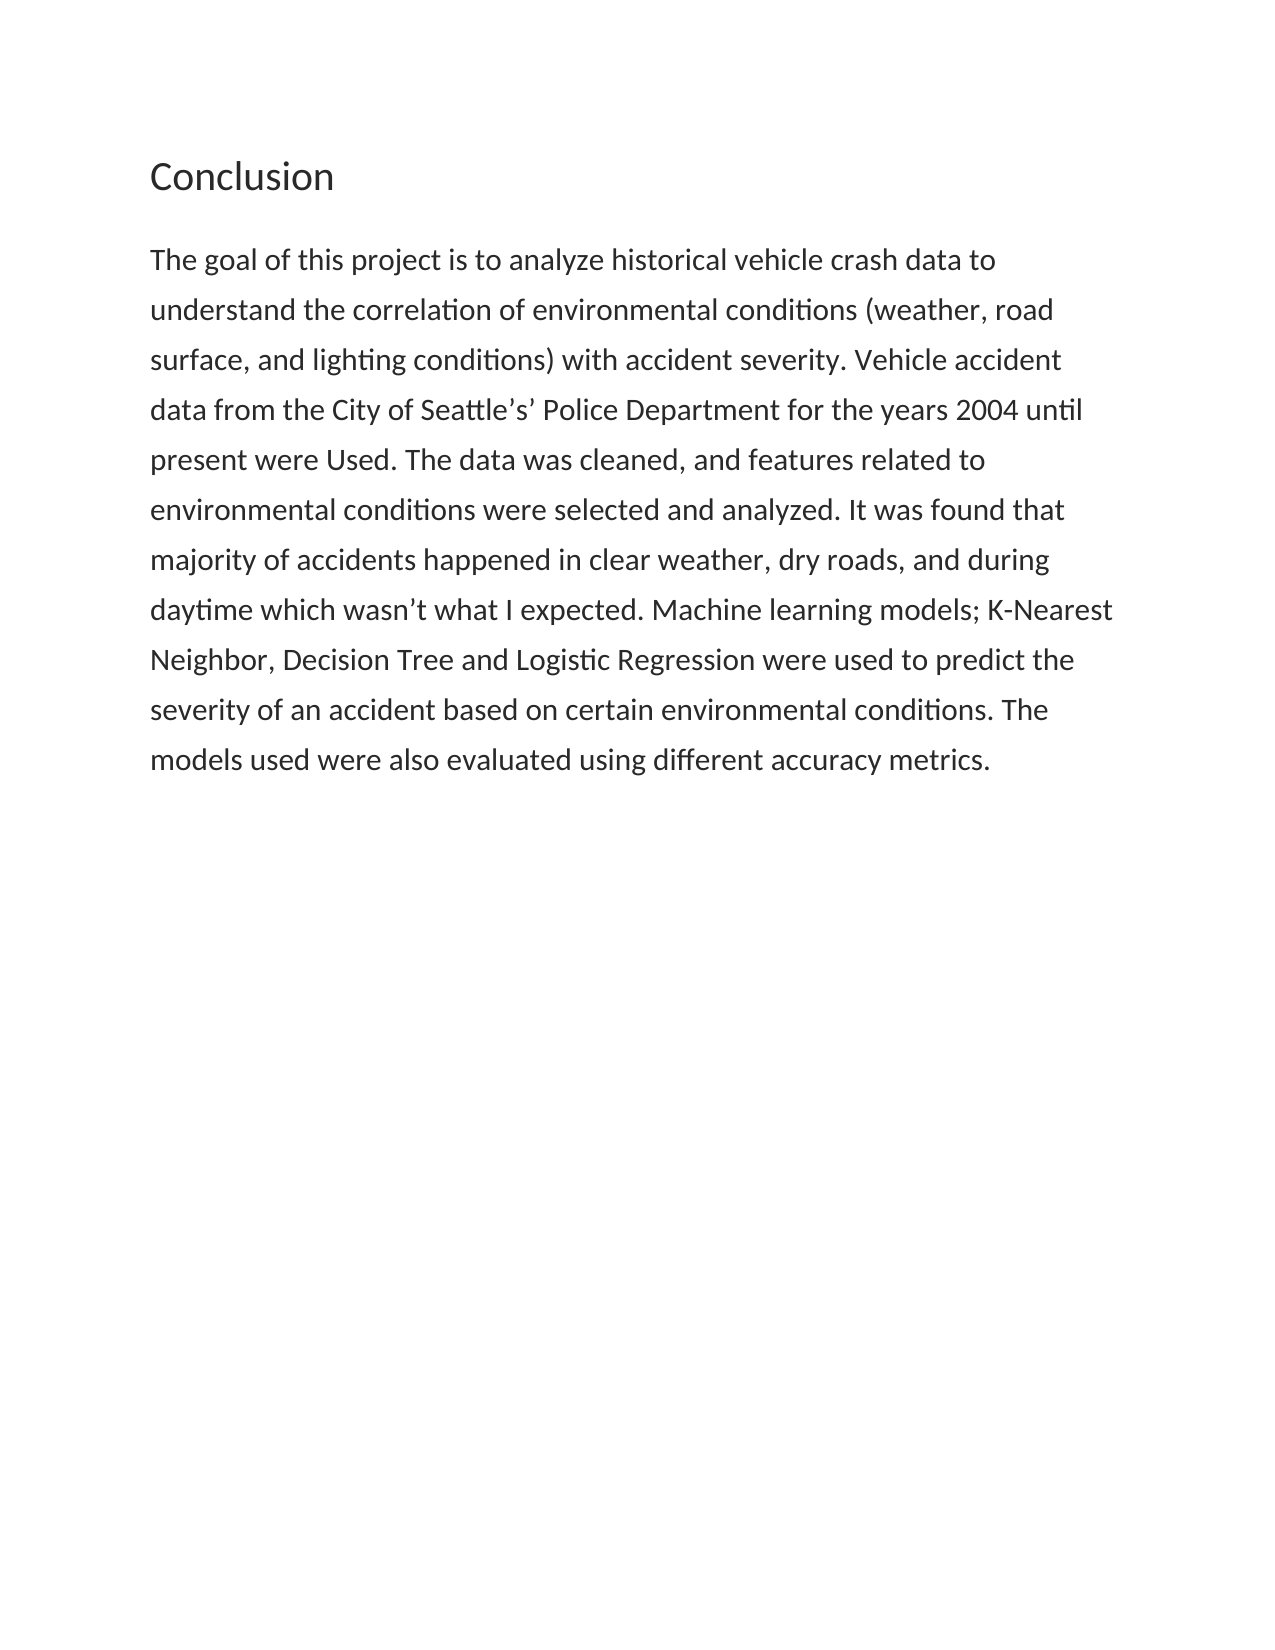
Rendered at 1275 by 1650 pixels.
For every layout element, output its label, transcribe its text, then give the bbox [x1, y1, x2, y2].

text The goal of this project is to analyze historical vehicle crash data to understand the correlation of environmental conditions (weather, road surface, and lighting conditions) with accident severity. Vehicle accident data from the City of Seattle’s’ Police Department for the years 2004 until present were Used. The data was cleaned, and features related to environmental conditions were selected and analyzed. It was found that majority of accidents happened in clear weather, dry roads, and during daytime which wasn’t what I expected. Machine learning models; K-Nearest Neighbor, Decision Tree and Logistic Regression were used to predict the severity of an accident based on certain environmental conditions. The models used were also evaluated using different accuracy metrics. [150, 230, 1125, 780]
subtitle Conclusion [150, 150, 1125, 201]
